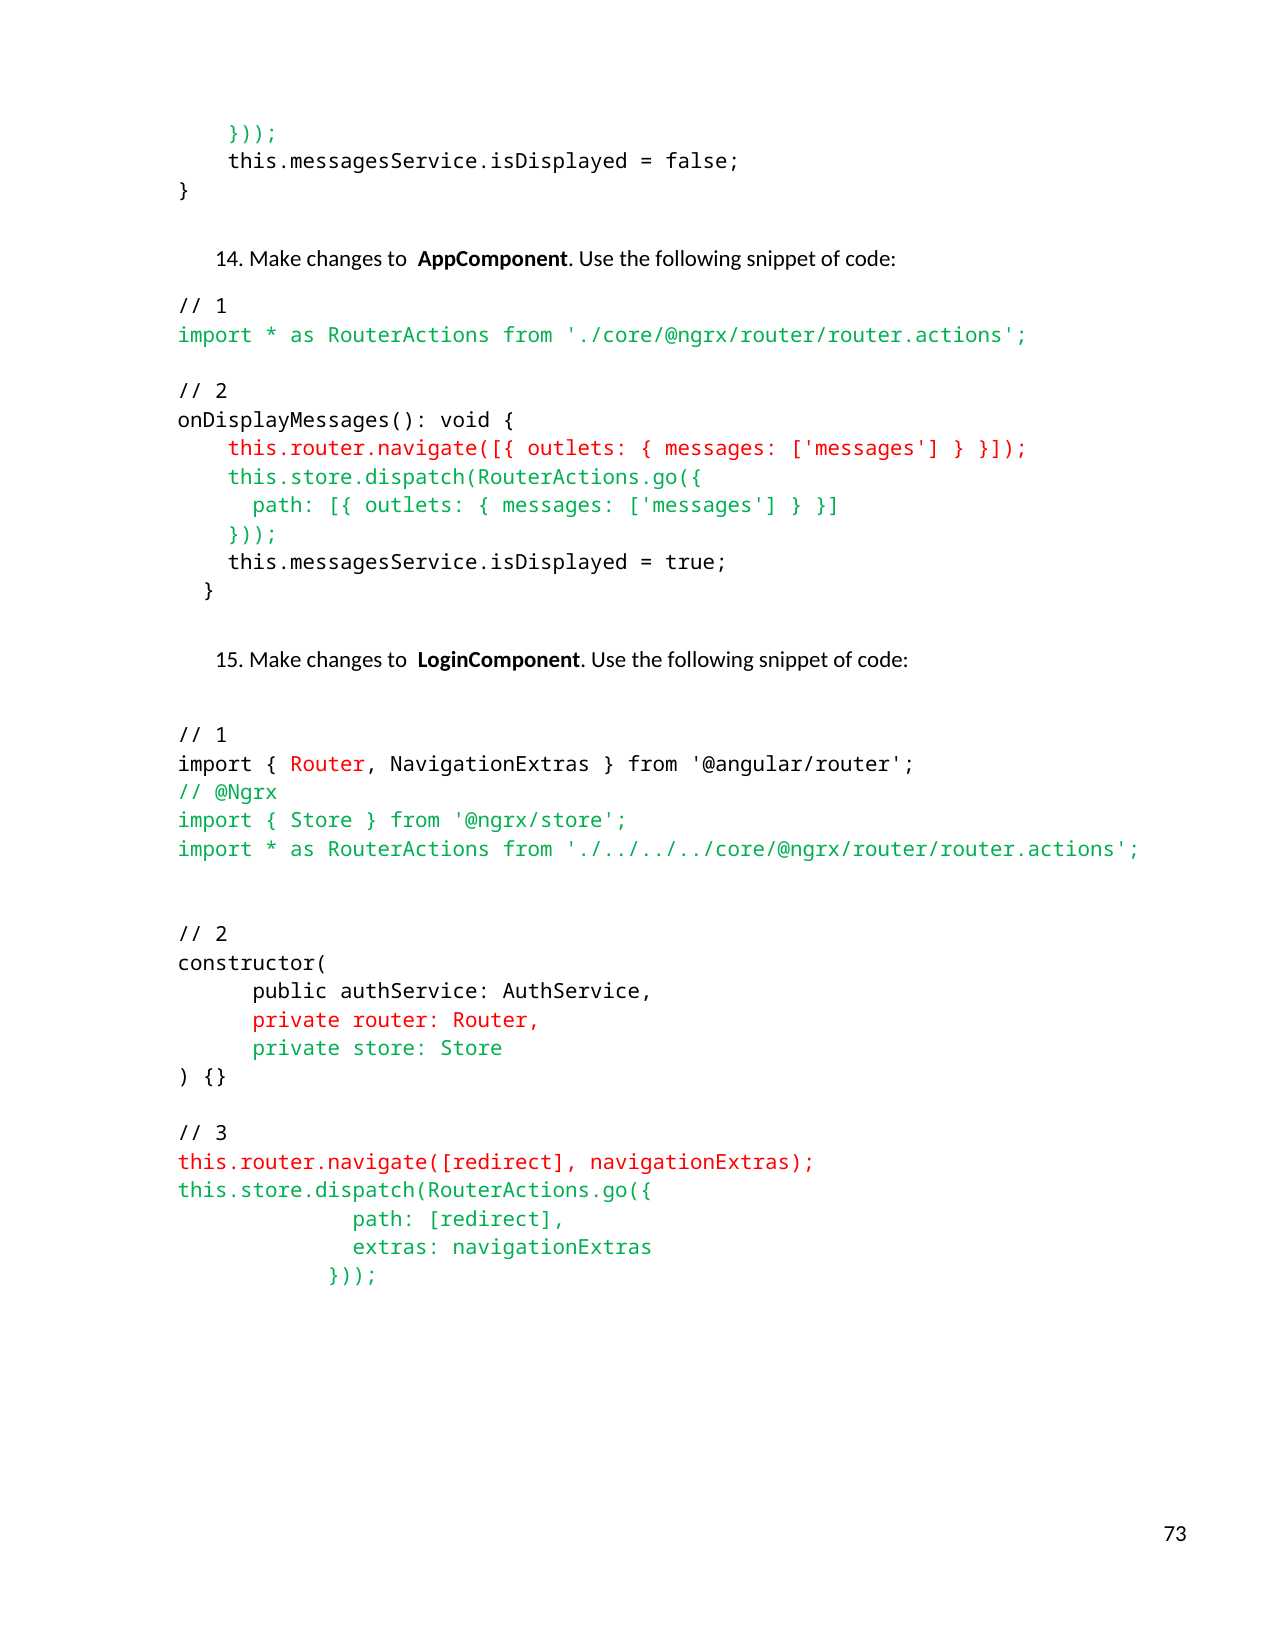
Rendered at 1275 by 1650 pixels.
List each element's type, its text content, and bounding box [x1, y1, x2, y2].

text ) {} [177, 1062, 1186, 1090]
text this.store.dispatch(RouterActions.go({ [177, 462, 1186, 490]
text this.messagesService.isDisplayed = true; [177, 547, 1186, 576]
text private store: Store [177, 1033, 1186, 1062]
text import { Router, NavigationExtras } from '@angular/router'; [177, 749, 1186, 777]
text constructor( [177, 948, 1186, 976]
text import * as RouterActions from './core/@ngrx/router/router.actions'; [177, 320, 1186, 348]
text // 3 [177, 1118, 1186, 1147]
text } [177, 175, 1186, 203]
text this.router.navigate([redirect], navigationExtras); [177, 1147, 1186, 1175]
text } [177, 576, 1186, 604]
text private router: Router, [177, 1005, 1186, 1033]
text public authService: AuthService, [177, 976, 1186, 1005]
text })); [177, 1261, 1186, 1289]
text // 2 [177, 377, 1186, 405]
text onDisplayMessages(): void { [177, 405, 1186, 433]
text path: [{ outlets: { messages: ['messages'] } }] [177, 490, 1186, 519]
text // 1 [177, 291, 1186, 320]
text path: [redirect], [177, 1204, 1186, 1232]
text 15. Make changes to LoginComponent. Use the following snippet of code: [215, 645, 1186, 673]
text 14. Make changes to AppComponent. Use the following snippet of code: [215, 244, 1186, 272]
text this.router.navigate([{ outlets: { messages: ['messages'] } }]); [177, 433, 1186, 462]
text import * as RouterActions from './../../../core/@ngrx/router/router.actions'; [177, 834, 1186, 862]
text })); [177, 118, 1186, 147]
text extras: navigationExtras [177, 1232, 1186, 1261]
text this.messagesService.isDisplayed = false; [177, 147, 1186, 175]
text this.store.dispatch(RouterActions.go({ [177, 1175, 1186, 1204]
text // 1 [177, 720, 1186, 749]
text })); [177, 519, 1186, 547]
text // 2 [177, 919, 1186, 948]
text // @Ngrx [177, 777, 1186, 806]
text import { Store } from '@ngrx/store'; [177, 806, 1186, 834]
